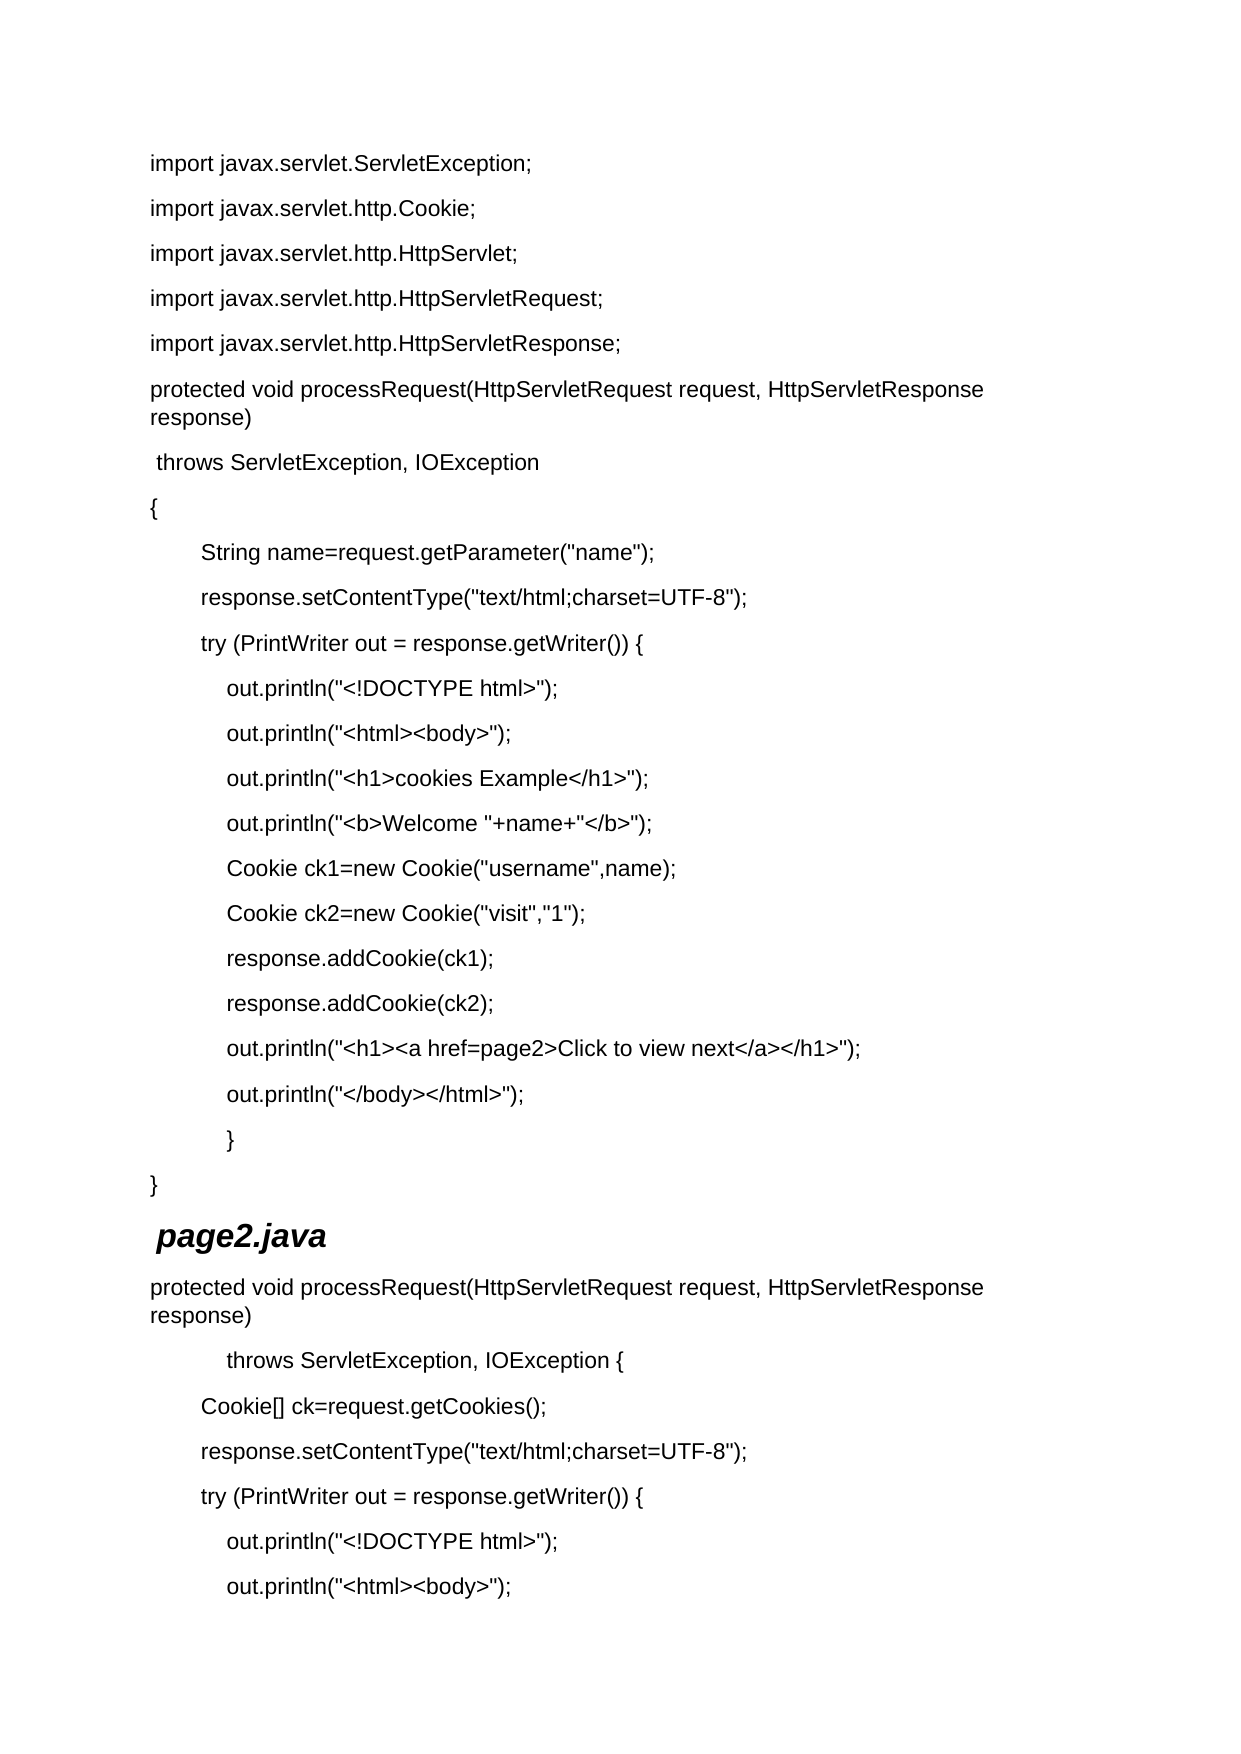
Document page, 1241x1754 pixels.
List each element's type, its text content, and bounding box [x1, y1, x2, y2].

text out.println("<html><body>"); [150, 1573, 1090, 1599]
text Cookie ck2=new Cookie("visit","1"); [150, 900, 1090, 926]
text import javax.servlet.http.HttpServletResponse; [150, 330, 1090, 357]
text out.println("<html><body>"); [150, 720, 1090, 746]
text try (PrintWriter out = response.getWriter()) { [150, 629, 1090, 656]
text import javax.servlet.http.HttpServletRequest; [150, 285, 1090, 312]
text out.println("</body></html>"); [150, 1081, 1090, 1107]
text response.addCookie(ck1); [150, 945, 1090, 972]
text throws ServletException, IOException { [150, 1347, 1090, 1374]
text out.println("<h1><a href=page2>Click to view next</a></h1>"); [150, 1035, 1090, 1062]
text String name=request.getParameter("name"); [150, 539, 1090, 566]
text out.println("<!DOCTYPE html>"); [150, 674, 1090, 701]
text page2.java [150, 1216, 1090, 1254]
text Cookie ck1=new Cookie("username",name); [150, 855, 1090, 881]
text import javax.servlet.http.HttpServlet; [150, 240, 1090, 267]
text response.setContentType("text/html;charset=UTF-8"); [150, 1438, 1090, 1464]
text out.println("<!DOCTYPE html>"); [150, 1528, 1090, 1554]
text import javax.servlet.ServletException; [150, 150, 1090, 176]
text } [150, 1171, 1090, 1197]
text out.println("<h1>cookies Example</h1>"); [150, 765, 1090, 791]
text response.addCookie(ck2); [150, 990, 1090, 1017]
text protected void processRequest(HttpServletRequest request, HttpServletResponse response) [150, 1274, 1090, 1329]
text protected void processRequest(HttpServletRequest request, HttpServletResponse response) [150, 376, 1090, 430]
text out.println("<b>Welcome "+name+"</b>"); [150, 810, 1090, 836]
text response.setContentType("text/html;charset=UTF-8"); [150, 584, 1090, 611]
text } [150, 1126, 1090, 1152]
text { [150, 494, 1090, 521]
text try (PrintWriter out = response.getWriter()) { [150, 1483, 1090, 1509]
text throws ServletException, IOException [150, 449, 1090, 475]
text import javax.servlet.http.Cookie; [150, 195, 1090, 221]
text Cookie[] ck=request.getCookies(); [150, 1393, 1090, 1419]
